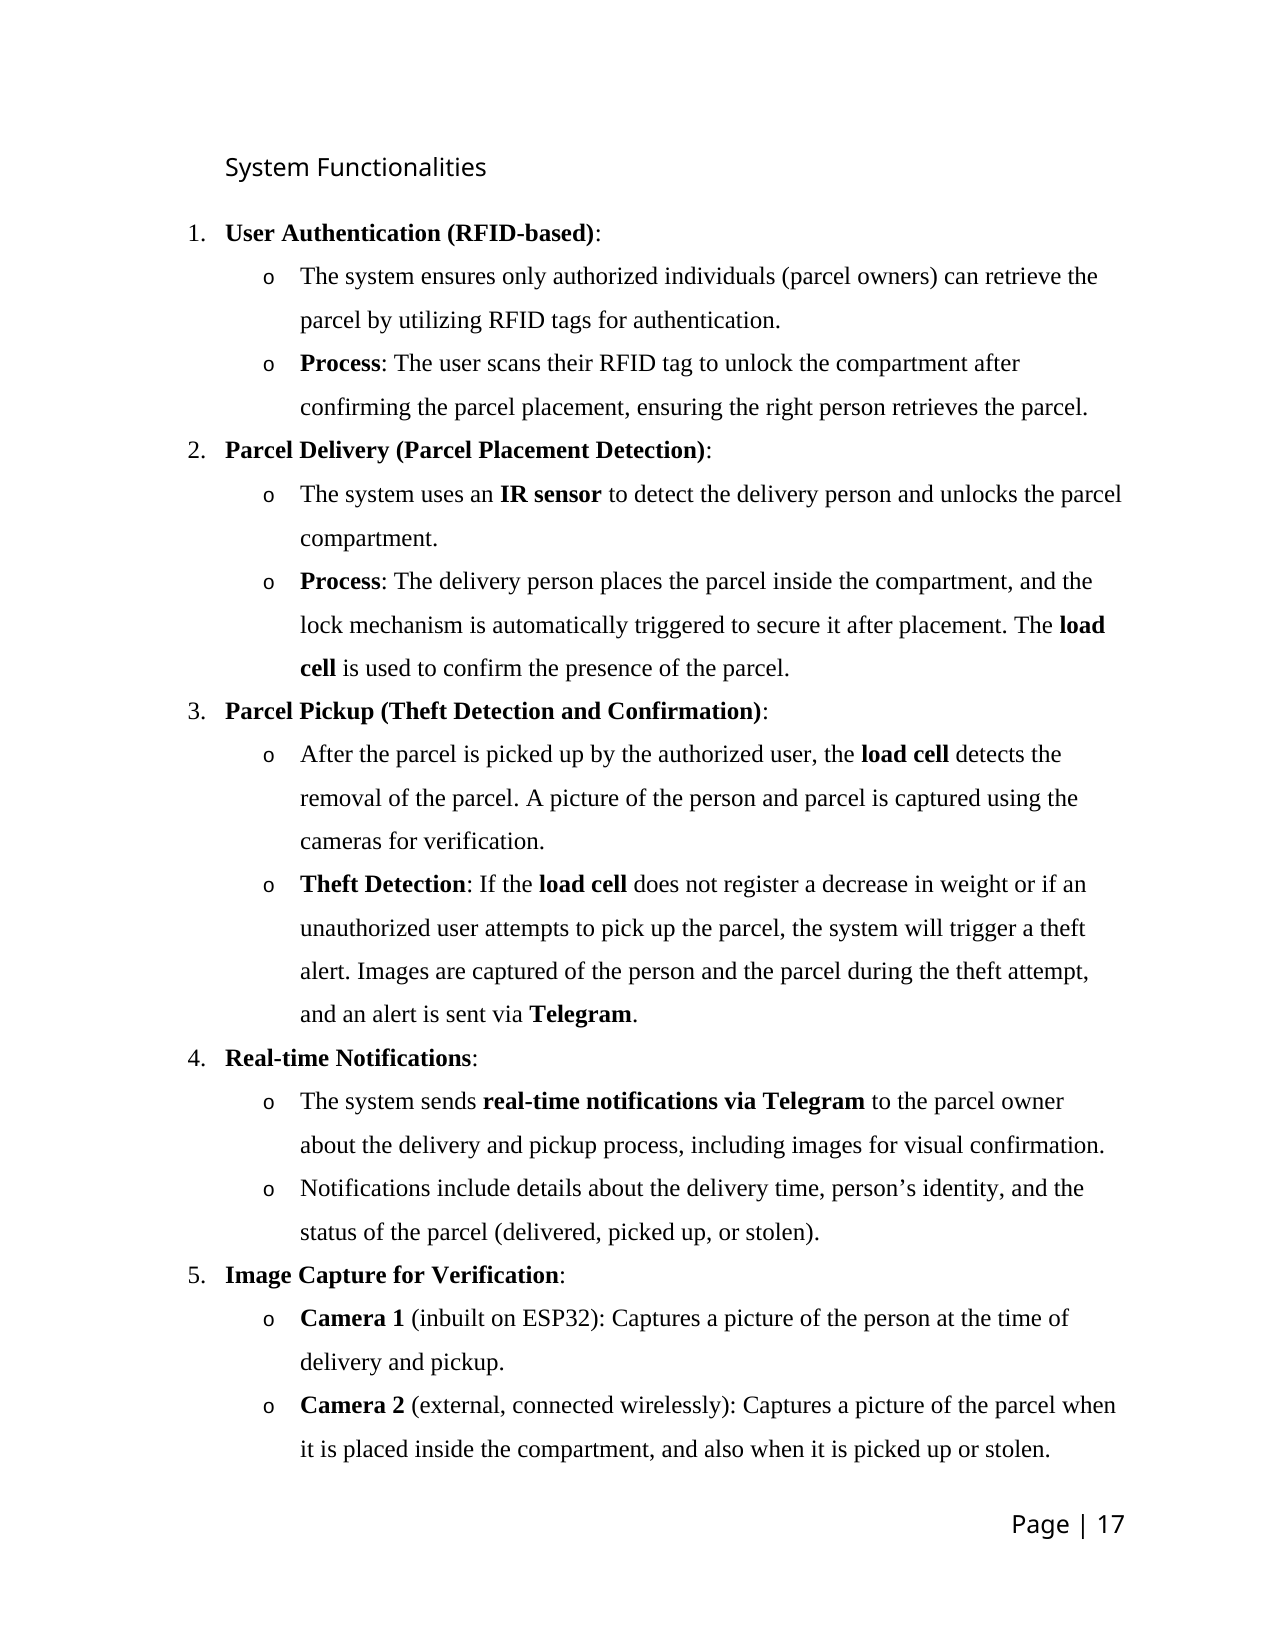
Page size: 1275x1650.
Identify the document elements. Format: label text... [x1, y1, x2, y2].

list Camera 2 (external, connected wirelessly): Captures a picture of the parcel when it is placed inside the compartment, and also when it is picked up or stolen. [262, 1390, 1125, 1463]
list Image Capture for Verification: [187, 1260, 1125, 1289]
list Real-time Notifications: [187, 1043, 1125, 1071]
text System Functionalities [150, 150, 1125, 184]
list Notifications include details about the delivery time, person’s identity, and the status of the parcel (delivered, picked up, or stolen). [262, 1173, 1125, 1246]
list Theft Detection: If the load cell does not register a decrease in weight or if an unauthorized user attempts to pick up the parcel, the system will trigger a theft alert. Images are captured of the person and the parcel during the theft attempt, and an alert is sent via Telegram. [262, 869, 1125, 1028]
list The system uses an IR sensor to detect the delivery person and unlocks the parcel compartment. [262, 479, 1125, 551]
list Process: The user scans their RFID tag to unlock the compartment after confirming the parcel placement, ensuring the right person retrieves the parcel. [262, 348, 1125, 421]
list Camera 1 (inbuilt on ESP32): Captures a picture of the person at the time of delivery and pickup. [262, 1303, 1125, 1376]
list Parcel Pickup (Theft Detection and Confirmation): [187, 696, 1125, 725]
list After the parcel is picked up by the authorized user, the load cell detects the removal of the parcel. A picture of the person and parcel is captured using the cameras for verification. [262, 739, 1125, 855]
list Parcel Delivery (Parcel Placement Detection): [187, 436, 1125, 464]
list User Authentication (RFID-based): [187, 218, 1125, 247]
list The system ensures only authorized individuals (parcel owners) can retrieve the parcel by utilizing RFID tags for authentication. [262, 261, 1125, 334]
list Process: The delivery person places the parcel inside the compartment, and the lock mechanism is automatically triggered to secure it after placement. The load cell is used to confirm the presence of the parcel. [262, 566, 1125, 682]
list The system sends real-time notifications via Telegram to the parcel owner about the delivery and pickup process, including images for visual confirmation. [262, 1086, 1125, 1158]
